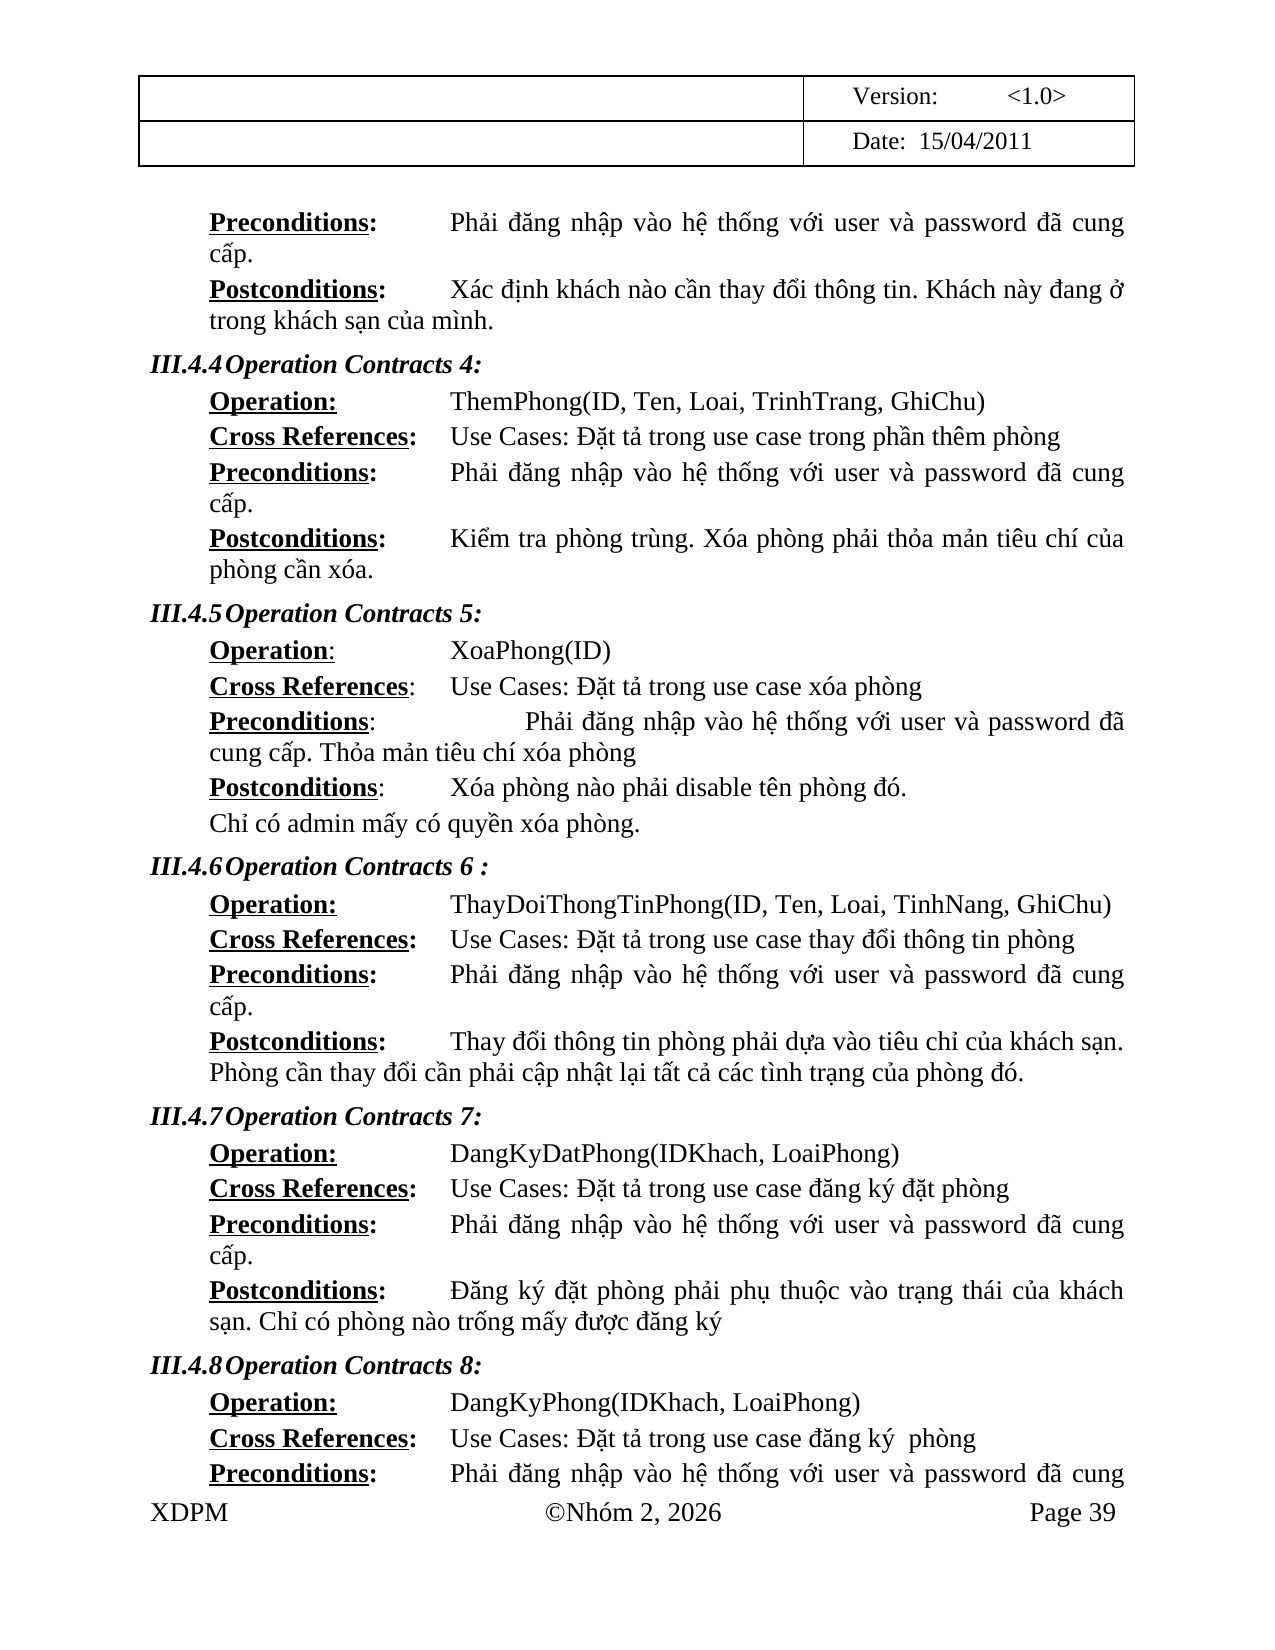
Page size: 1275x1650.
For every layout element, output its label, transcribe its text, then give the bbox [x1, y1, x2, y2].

subtitle Operation Contracts 6 : [150, 850, 1125, 882]
text Preconditions: Phải đăng nhập vào hệ thống với user và password đã cung cấp. [209, 206, 1125, 269]
text Postconditions: Kiểm tra phòng trùng. Xóa phòng phải thỏa mản tiêu chí của phòng cần xóa. [209, 522, 1125, 584]
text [209, 1457, 1125, 1488]
text Chỉ có admin mấy có quyền xóa phòng. [209, 807, 1125, 838]
subtitle Operation Contracts 8: [150, 1349, 1125, 1380]
text Cross References: Use Cases: Đặt tả trong use case thay đổi thông tin phòng [209, 923, 1125, 954]
text Operation: DangKyPhong(IDKhach, LoaiPhong) [209, 1386, 1125, 1417]
text Postconditions: Xác định khách nào cần thay đổi thông tin. Khách này đang ở trong khách sạn của mình. [209, 273, 1125, 335]
subtitle Operation Contracts 5: [150, 597, 1125, 628]
text Operation: XoaPhong(ID) [209, 634, 1125, 666]
text Postconditions: Thay đổi thông tin phòng phải dựa vào tiêu chỉ của khách sạn. Phòng cần thay đổi cần phải cập nhật lại tất cả các tình trạng của phòng đó. [209, 1025, 1125, 1087]
subtitle Operation Contracts 4: [150, 348, 1125, 379]
subtitle Operation Contracts 7: [150, 1100, 1125, 1131]
text Cross References: Use Cases: Đặt tả trong use case trong phần thêm phòng [209, 420, 1125, 452]
text Cross References: Use Cases: Đặt tả trong use case đăng ký đặt phòng [209, 1172, 1125, 1203]
text Operation: ThayDoiThongTinPhong(ID, Ten, Loai, TinhNang, GhiChu) [209, 888, 1125, 919]
text Preconditions: Phải đăng nhập vào hệ thống với user và password đã cung cấp. [209, 1208, 1125, 1270]
text Preconditions: Phải đăng nhập vào hệ thống với user và password đã cung cấp. Thỏa mản tiêu chí xóa phòng [209, 705, 1125, 767]
text Postconditions: Xóa phòng nào phải disable tên phòng đó. [209, 771, 1125, 803]
text Cross References: Use Cases: Đặt tả trong use case xóa phòng [209, 670, 1125, 701]
text Preconditions: Phải đăng nhập vào hệ thống với user và password đã cung cấp. [209, 958, 1125, 1021]
text Operation: DangKyDatPhong(IDKhach, LoaiPhong) [209, 1137, 1125, 1168]
text Operation: ThemPhong(ID, Ten, Loai, TrinhTrang, GhiChu) [209, 385, 1125, 416]
text Cross References: Use Cases: Đặt tả trong use case đăng ký phòng [209, 1422, 1125, 1453]
text Preconditions: Phải đăng nhập vào hệ thống với user và password đã cung cấp. [209, 456, 1125, 518]
text Postconditions: Đăng ký đặt phòng phải phụ thuộc vào trạng thái của khách sạn. Chỉ có phòng nào trống mấy được đăng ký [209, 1274, 1125, 1336]
